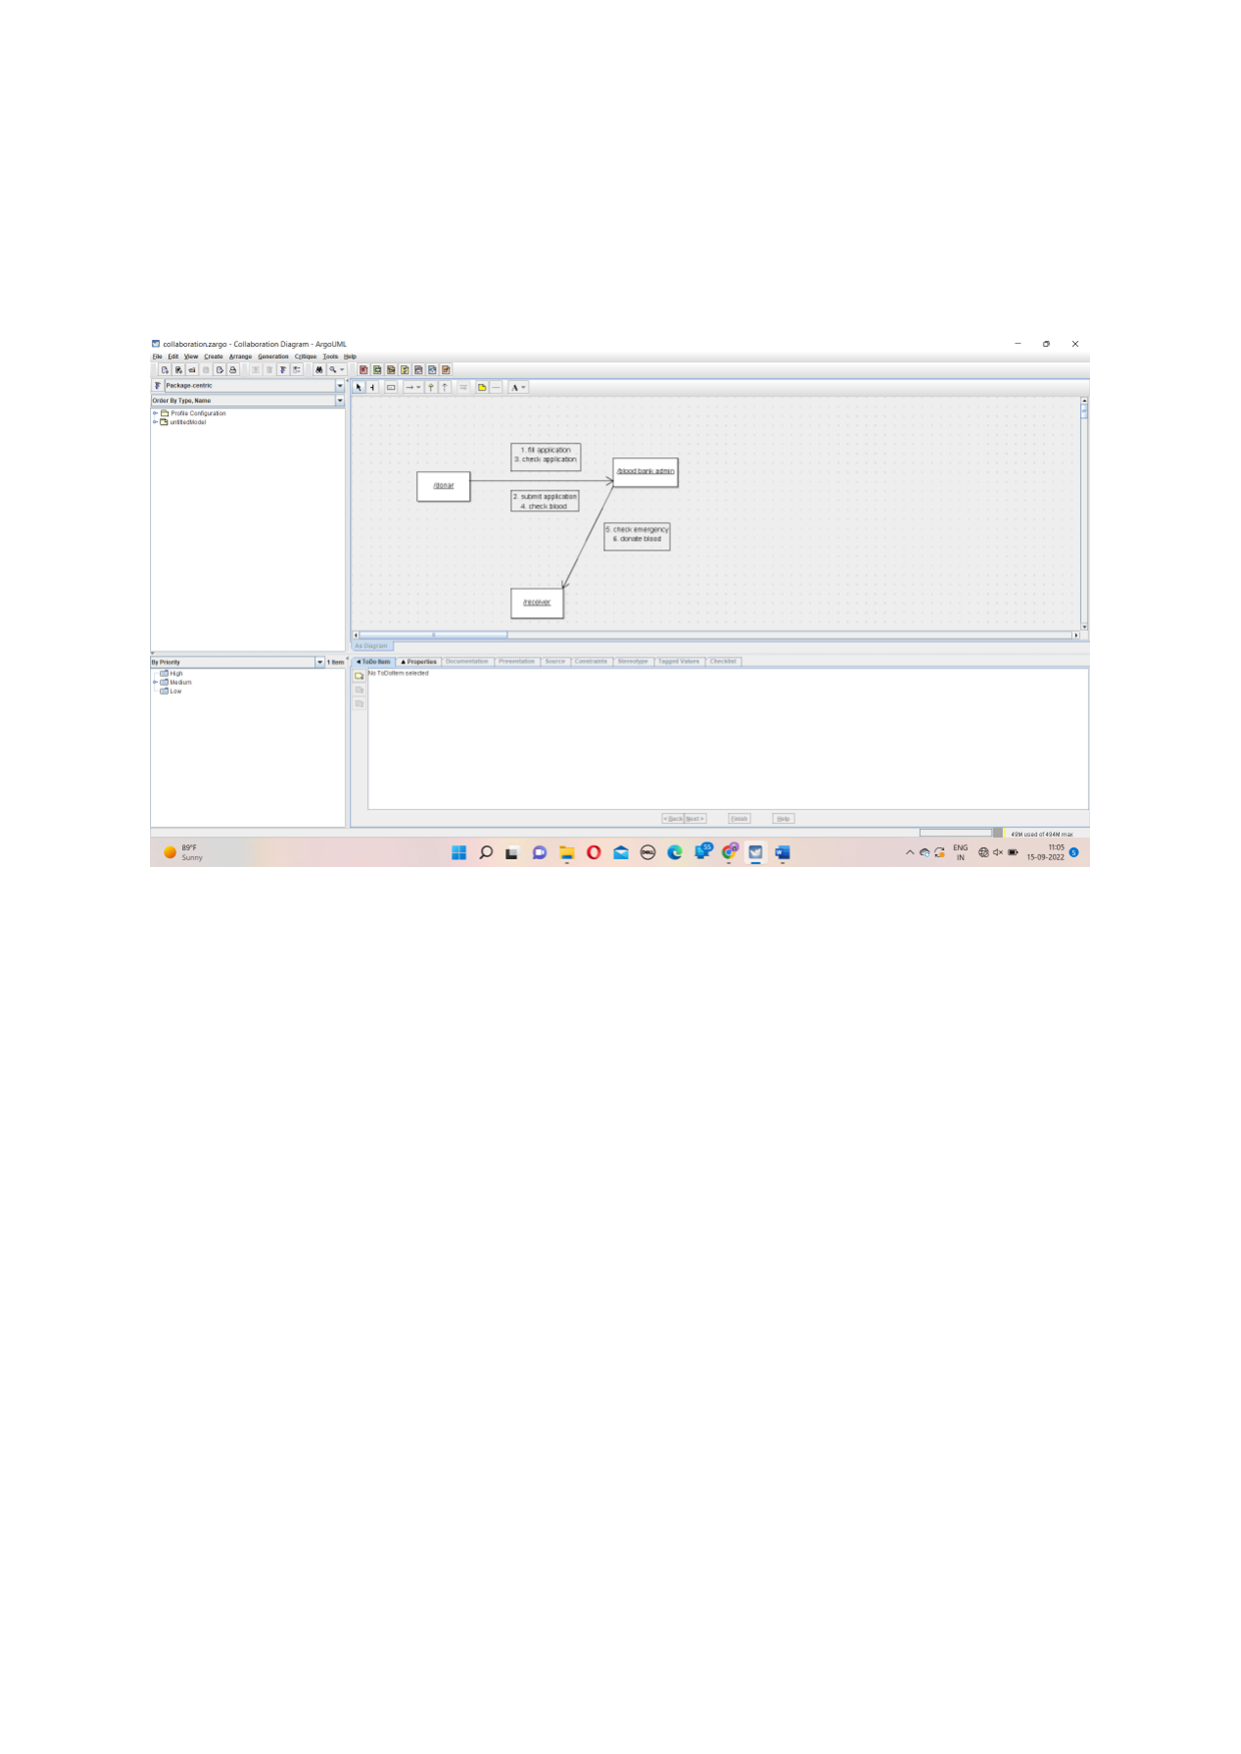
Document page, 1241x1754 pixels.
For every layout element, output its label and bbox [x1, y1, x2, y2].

picture [150, 337, 1090, 867]
